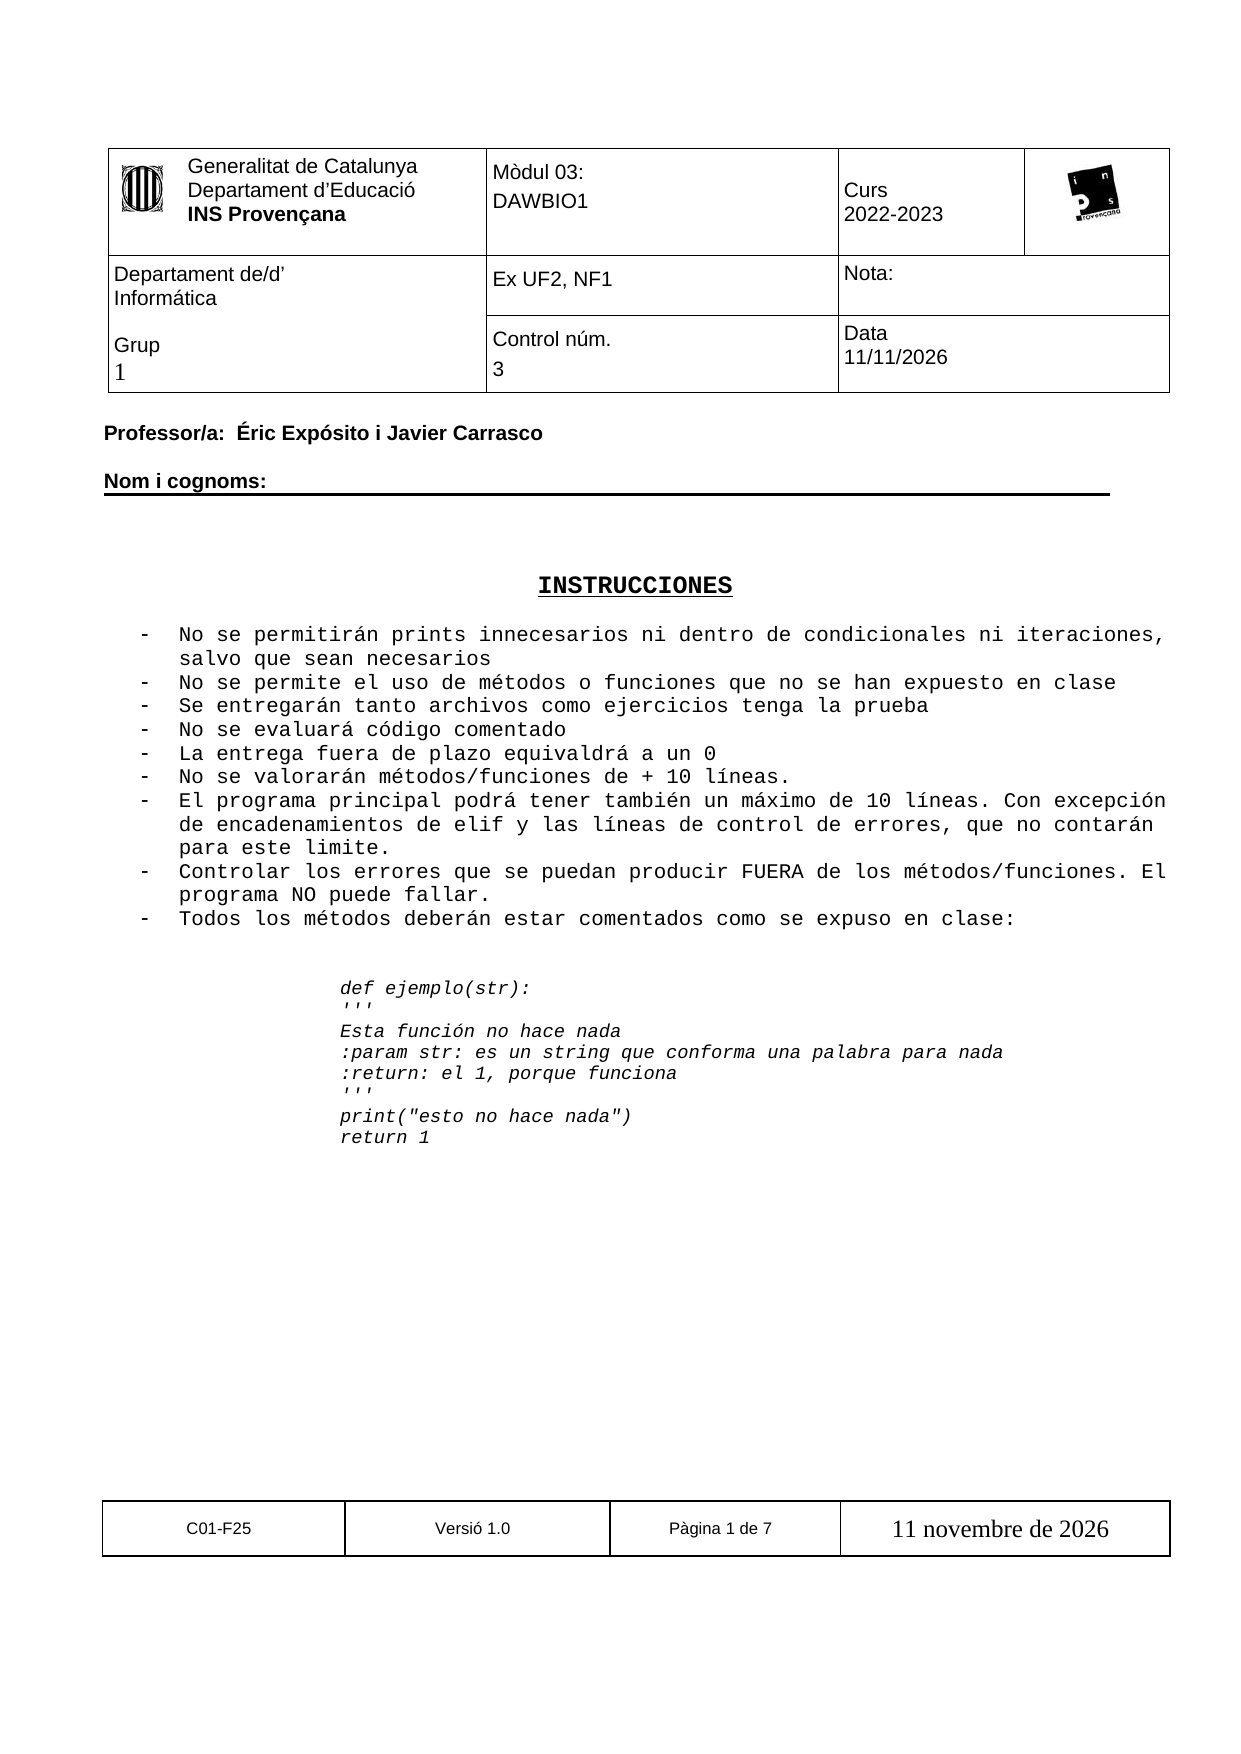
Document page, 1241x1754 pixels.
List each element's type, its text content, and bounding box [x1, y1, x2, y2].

list No se permitirán prints innecesarios ni dentro de condicionales ni iteraciones, salvo que sean necesarios [141, 624, 1167, 672]
list La entrega fuera de plazo equivaldrá a un 0 [141, 743, 1167, 766]
picture [1051, 164, 1136, 221]
text ''' [340, 1085, 1167, 1107]
picture [121, 165, 163, 213]
text Esta función no hace nada [340, 1022, 1167, 1043]
table_cell Control núm. 3 [487, 316, 838, 392]
list No se valorarán métodos/funciones de + 10 líneas. [141, 766, 1167, 790]
list Todos los métodos deberán estar comentados como se expuso en clase: [141, 908, 1167, 932]
text def ejemplo(str): [340, 979, 1167, 1000]
text :return: el 1, porque funciona [340, 1064, 1167, 1085]
table_header Generalitat de Catalunya Departament d’Educació INS Provençana [109, 149, 486, 255]
text INSTRUCCIONES [103, 572, 1167, 601]
list Controlar los errores que se puedan producir FUERA de los métodos/funciones. El programa NO puede fallar. [141, 861, 1167, 908]
list Se entregarán tanto archivos como ejercicios tenga la prueba [141, 695, 1167, 719]
list No se evaluará código comentado [141, 719, 1167, 743]
table_cell Data 16/12/2022 [839, 316, 1169, 392]
table_header Mòdul 03: DAWBIO1 [487, 149, 838, 255]
text :param str: es un string que conforma una palabra para nada [340, 1043, 1167, 1064]
table_header Curs 2022-2023 [839, 149, 1024, 255]
text print("esto no hace nada") [340, 1107, 1167, 1128]
text return 1 [340, 1128, 1167, 1149]
table_cell Departament de/d’ Informática Grup 1 [109, 256, 486, 392]
table_cell Ex UF2, NF1 [487, 256, 838, 315]
list No se permite el uso de métodos o funciones que no se han expuesto en clase [141, 672, 1167, 695]
text Professor/a: Éric Expósito i Javier Carrasco [103, 421, 1110, 445]
table_header [1025, 149, 1169, 255]
text Nom i cognoms: [103, 469, 1110, 496]
table_cell Nota: [839, 256, 1169, 315]
text ''' [340, 1000, 1167, 1022]
list El programa principal podrá tener también un máximo de 10 líneas. Con excepción de encadenamientos de elif y las líneas de control de errores, que no contarán para este limite. [141, 790, 1167, 861]
